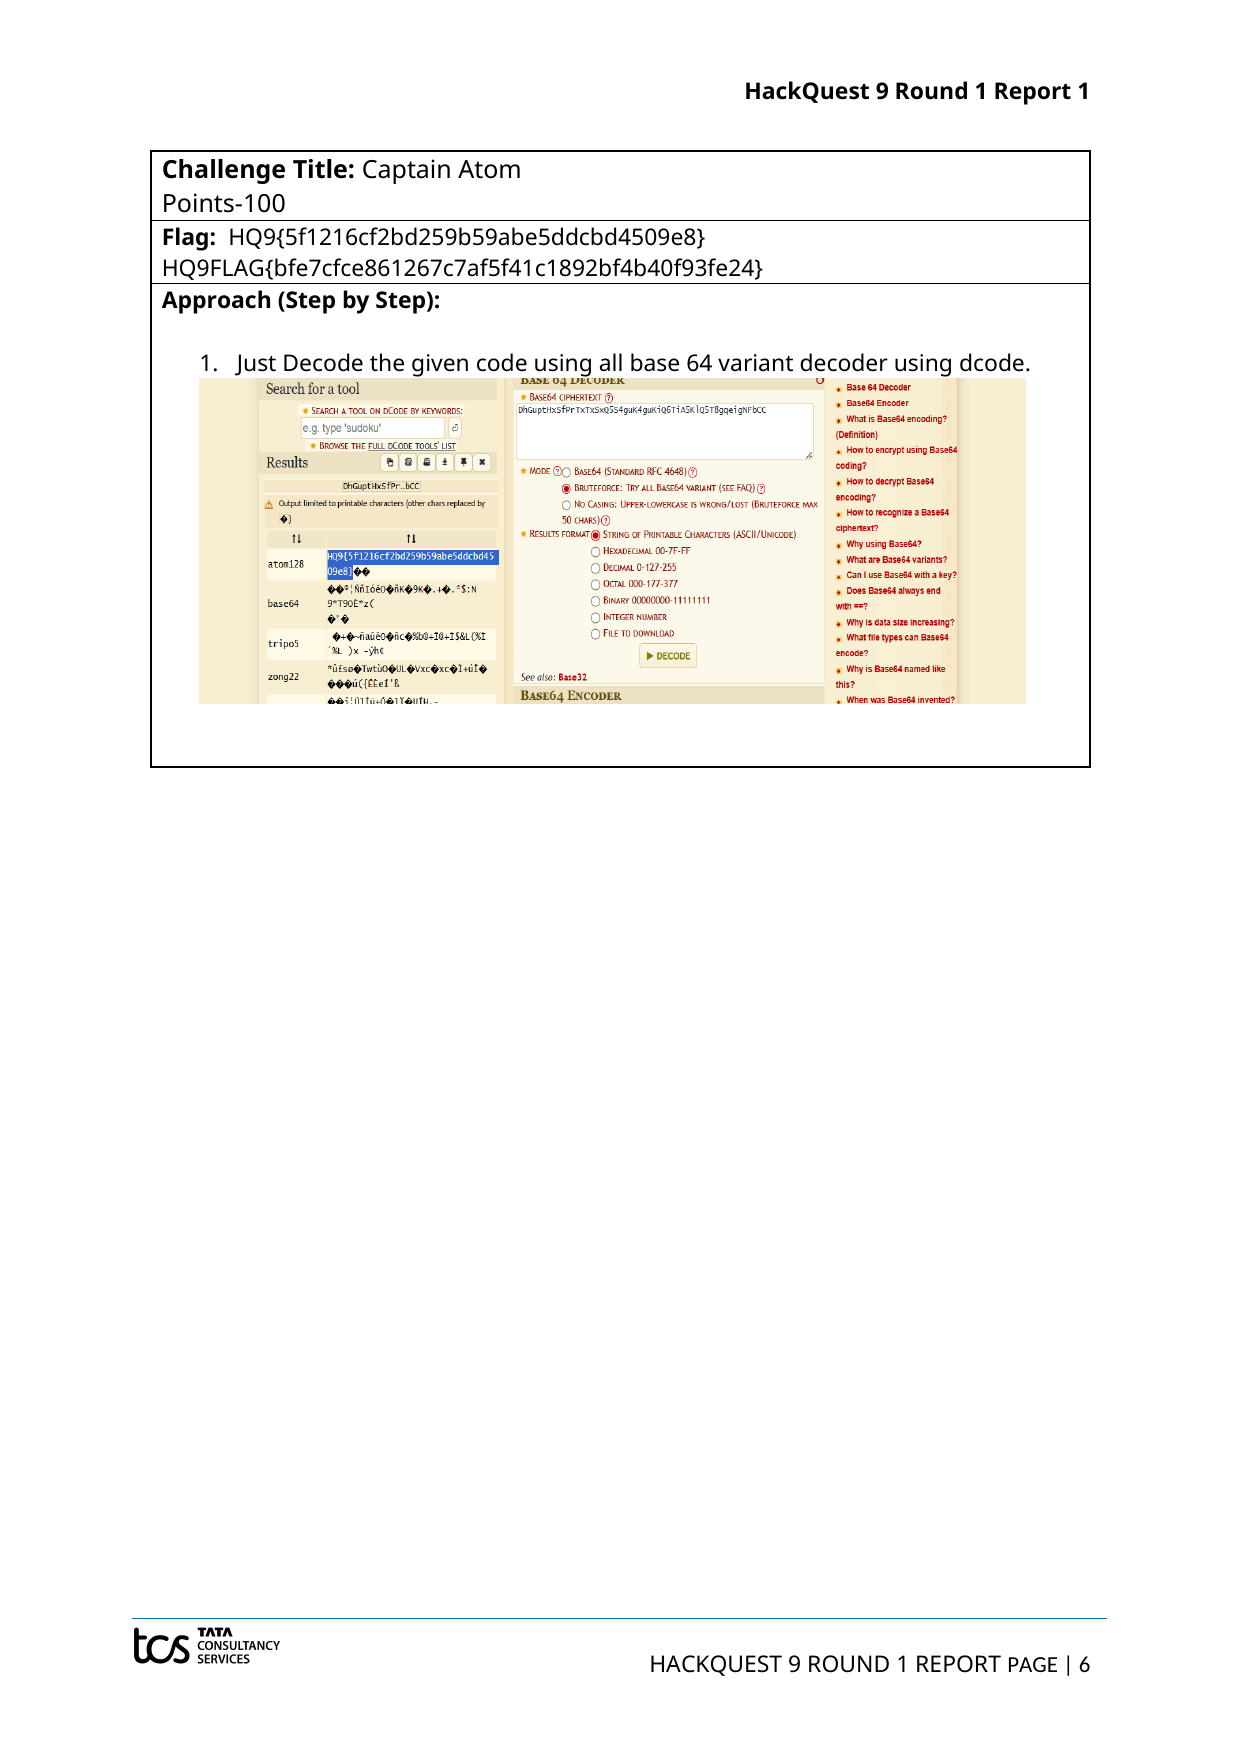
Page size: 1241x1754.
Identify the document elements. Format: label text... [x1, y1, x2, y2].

table_header Challenge Title: Captain Atom Points-100 [152, 152, 1089, 220]
table_cell Approach (Step by Step): Just Decode the given code using all base 64 variant decoder using dcode. [152, 284, 1089, 766]
picture [125, 1625, 289, 1676]
table_cell Flag: HQ9{5f1216cf2bd259b59abe5ddcbd4509e8} HQ9FLAG{bfe7cfce861267c7af5f41c1892bf4b40f93fe24} [152, 221, 1089, 283]
picture [199, 378, 1026, 704]
